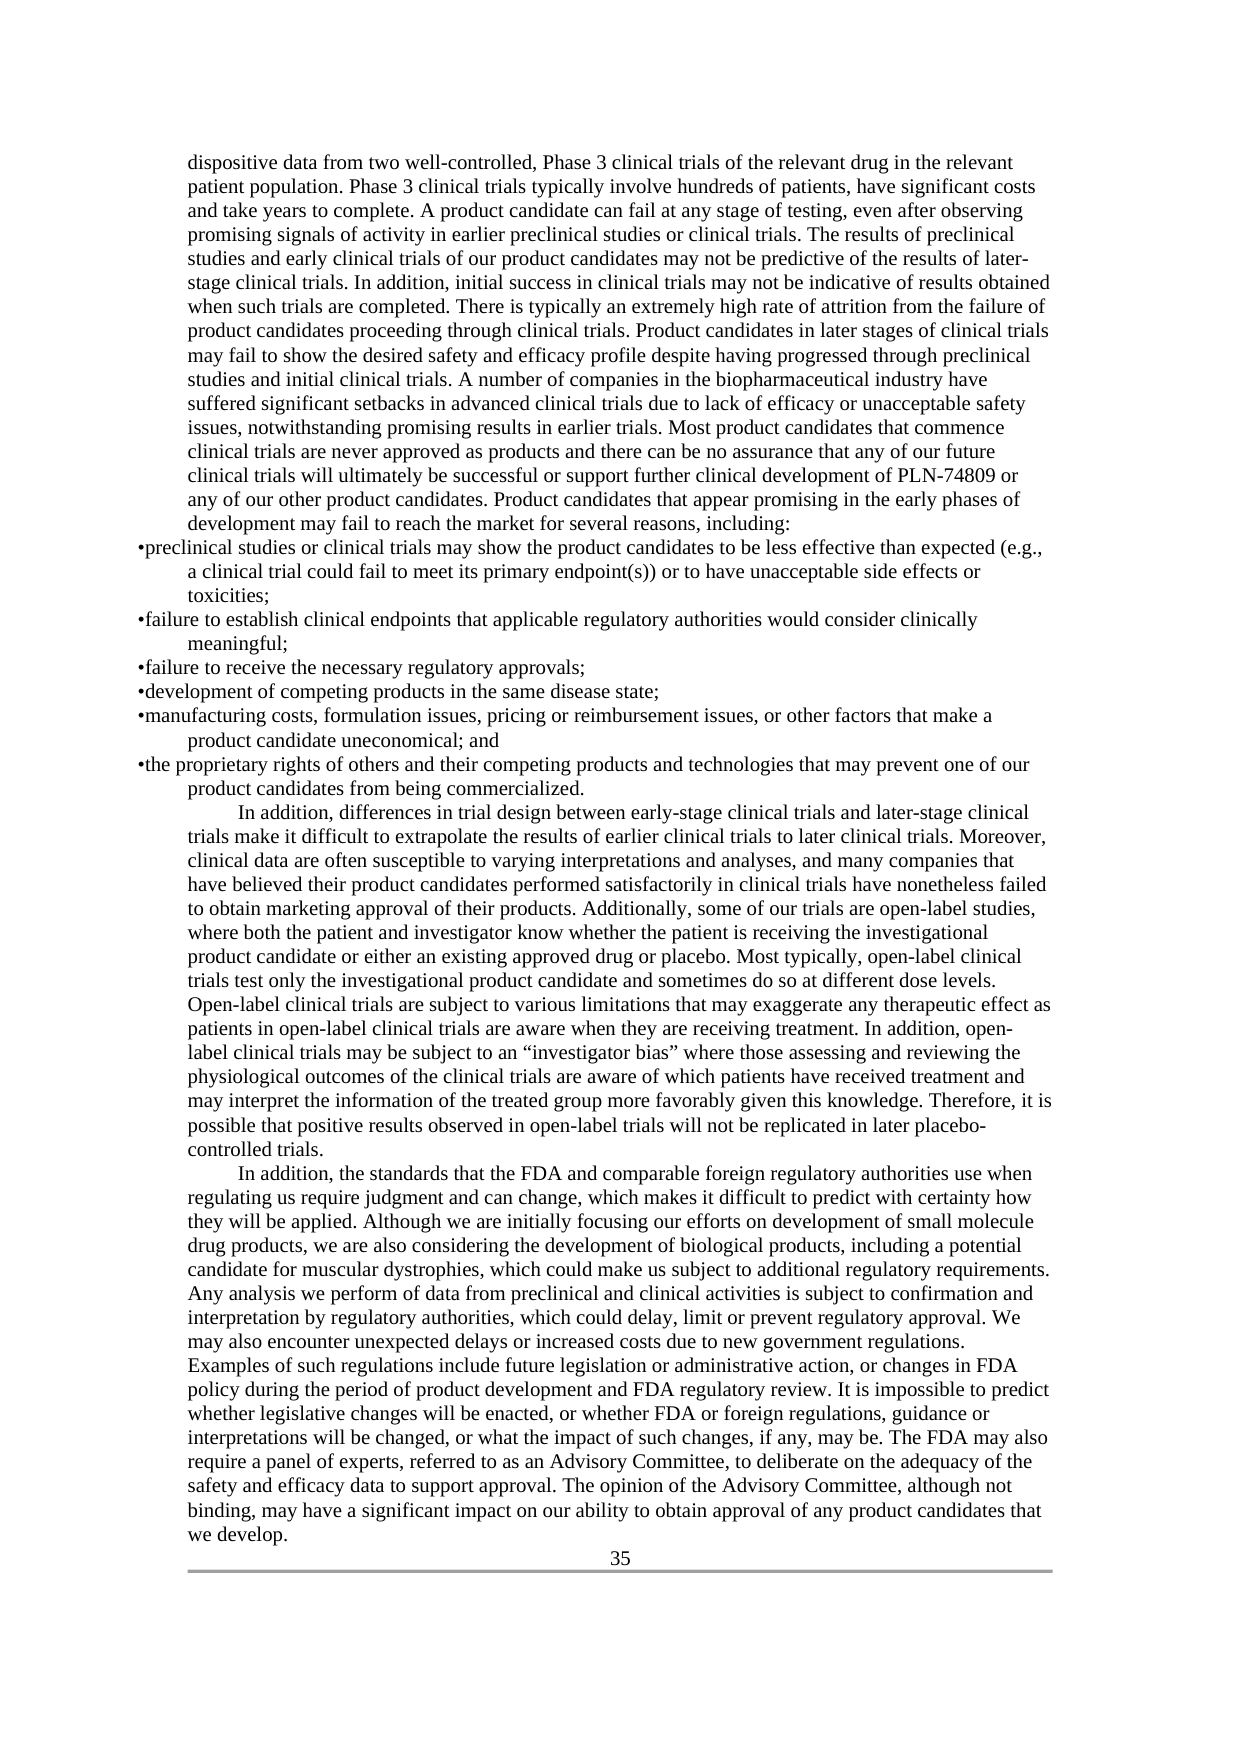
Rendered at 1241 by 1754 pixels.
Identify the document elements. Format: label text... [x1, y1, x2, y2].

text •failure to establish clinical endpoints that applicable regulatory authorities would consider clinically meaningful; [137, 607, 1053, 655]
text 35 [187, 1546, 1053, 1569]
text •development of competing products in the same disease state; [137, 679, 1053, 703]
text •failure to receive the necessary regulatory approvals; [137, 655, 1053, 679]
text In addition, the standards that the FDA and comparable foreign regulatory authorities use when regulating us require judgment and can change, which makes it difficult to predict with certainty how they will be applied. Although we are initially focusing our efforts on development of small molecule drug products, we are also considering the development of biological products, including a potential candidate for muscular dystrophies, which could make us subject to additional regulatory requirements. Any analysis we perform of data from preclinical and clinical activities is subject to confirmation and interpretation by regulatory authorities, which could delay, limit or prevent regulatory approval. We may also encounter unexpected delays or increased costs due to new government regulations. Examples of such regulations include future legislation or administrative action, or changes in FDA policy during the period of product development and FDA regulatory review. It is impossible to predict whether legislative changes will be enacted, or whether FDA or foreign regulations, guidance or interpretations will be changed, or what the impact of such changes, if any, may be. The FDA may also require a panel of experts, referred to as an Advisory Committee, to deliberate on the adequacy of the safety and efficacy data to support approval. The opinion of the Advisory Committee, although not binding, may have a significant impact on our ability to obtain approval of any product candidates that we develop. [187, 1161, 1053, 1546]
text •preclinical studies or clinical trials may show the product candidates to be less effective than expected (e.g., a clinical trial could fail to meet its primary endpoint(s)) or to have unacceptable side effects or toxicities; [137, 535, 1053, 607]
text •the proprietary rights of others and their competing products and technologies that may prevent one of our product candidates from being commercialized. [137, 752, 1053, 800]
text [187, 150, 1053, 535]
text In addition, differences in trial design between early-stage clinical trials and later-stage clinical trials make it difficult to extrapolate the results of earlier clinical trials to later clinical trials. Moreover, clinical data are often susceptible to varying interpretations and analyses, and many companies that have believed their product candidates performed satisfactorily in clinical trials have nonetheless failed to obtain marketing approval of their products. Additionally, some of our trials are open-label studies, where both the patient and investigator know whether the patient is receiving the investigational product candidate or either an existing approved drug or placebo. Most typically, open-label clinical trials test only the investigational product candidate and sometimes do so at different dose levels. Open-label clinical trials are subject to various limitations that may exaggerate any therapeutic effect as patients in open-label clinical trials are aware when they are receiving treatment. In addition, open-label clinical trials may be subject to an “investigator bias” where those assessing and reviewing the physiological outcomes of the clinical trials are aware of which patients have received treatment and may interpret the information of the treated group more favorably given this knowledge. Therefore, it is possible that positive results observed in open-label trials will not be replicated in later placebo-controlled trials. [187, 800, 1053, 1161]
text •manufacturing costs, formulation issues, pricing or reimbursement issues, or other factors that make a product candidate uneconomical; and [137, 703, 1053, 752]
